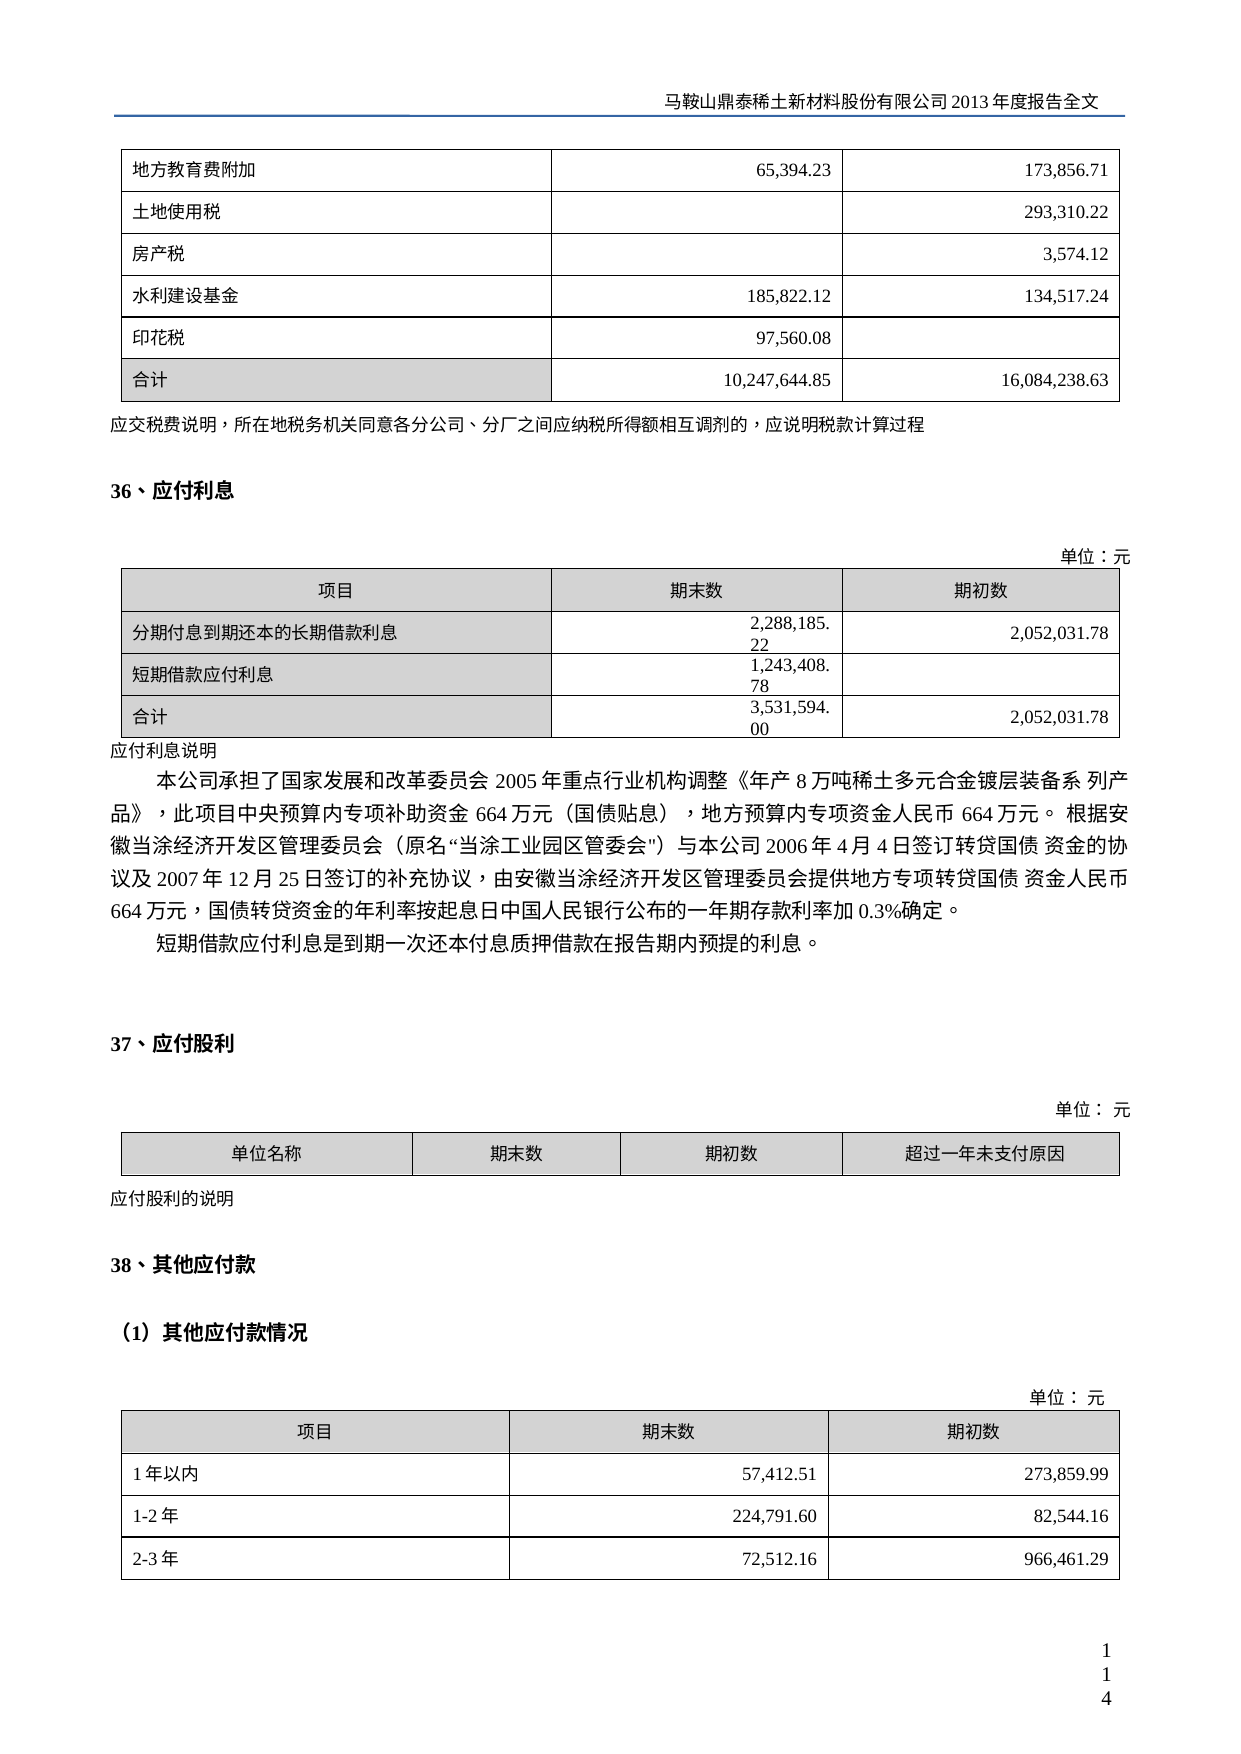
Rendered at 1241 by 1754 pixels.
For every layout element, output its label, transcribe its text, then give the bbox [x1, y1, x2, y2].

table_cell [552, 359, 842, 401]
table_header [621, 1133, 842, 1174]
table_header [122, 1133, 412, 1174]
text 38、其他应付款 [110, 1250, 1130, 1278]
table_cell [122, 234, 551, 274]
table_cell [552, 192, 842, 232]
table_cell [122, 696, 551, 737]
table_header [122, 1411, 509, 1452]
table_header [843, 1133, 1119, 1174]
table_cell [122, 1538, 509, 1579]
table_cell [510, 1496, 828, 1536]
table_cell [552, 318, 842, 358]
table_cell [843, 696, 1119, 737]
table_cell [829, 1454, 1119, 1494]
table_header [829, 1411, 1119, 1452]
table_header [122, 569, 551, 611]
text （1）其他应付款情况 [110, 1318, 1130, 1346]
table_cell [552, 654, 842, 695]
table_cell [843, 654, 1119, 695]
text 应付利息说明 [110, 738, 1130, 762]
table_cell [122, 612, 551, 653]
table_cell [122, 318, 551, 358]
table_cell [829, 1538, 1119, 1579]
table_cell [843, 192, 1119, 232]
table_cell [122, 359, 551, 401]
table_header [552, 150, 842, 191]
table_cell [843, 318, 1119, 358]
text 37、应付股利 [110, 1029, 1130, 1057]
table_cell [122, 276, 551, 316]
text 短期借款应付利息是到期一次还本付息质押借款在报告期内预提的利息。 [110, 926, 1130, 958]
text 36、应付利息 [110, 476, 1130, 504]
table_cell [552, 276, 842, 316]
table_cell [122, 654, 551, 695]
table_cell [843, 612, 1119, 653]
text 单位： 元 [1029, 1386, 1130, 1410]
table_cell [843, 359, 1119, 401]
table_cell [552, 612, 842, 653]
text 单位：元 [110, 544, 1130, 568]
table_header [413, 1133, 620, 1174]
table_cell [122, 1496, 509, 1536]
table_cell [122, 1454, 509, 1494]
text 应付股利的说明 [110, 1186, 1130, 1210]
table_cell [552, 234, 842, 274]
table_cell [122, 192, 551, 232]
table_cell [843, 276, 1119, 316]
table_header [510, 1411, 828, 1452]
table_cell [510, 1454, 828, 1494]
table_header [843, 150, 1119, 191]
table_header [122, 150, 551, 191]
text 应交税费说明，所在地税务机关同意各分公司、分厂之间应纳税所得额相互调剂的，应说明税款计算过程 [110, 412, 1130, 437]
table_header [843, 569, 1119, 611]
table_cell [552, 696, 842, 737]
text 单位： 元 [110, 1097, 1130, 1121]
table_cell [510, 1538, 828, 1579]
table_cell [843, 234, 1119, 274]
text 本公司承担了国家发展和改革委员会2005年重点行业机构调整《年产8万吨稀土多元合金镀层装备系 列产品》，此项目中央预算内专项补助资金664万元（国债贴息），地方预算内专项资金人民币664万元。 根据安徽当涂经济开发区管理委员会（原名“当涂工业园区管委会''）与本公司2006年4月4日签订转贷国债 资金的协议及2007年12月25日签订的补充协议，由安徽当涂经济开发区管理委员会提供地方专项转贷国债 资金人民币664万元，国债转贷资金的年利率按起息日中国人民银行公布的一年期存款利率加0.3%确定。 [110, 762, 1130, 926]
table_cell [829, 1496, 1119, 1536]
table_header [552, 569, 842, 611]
